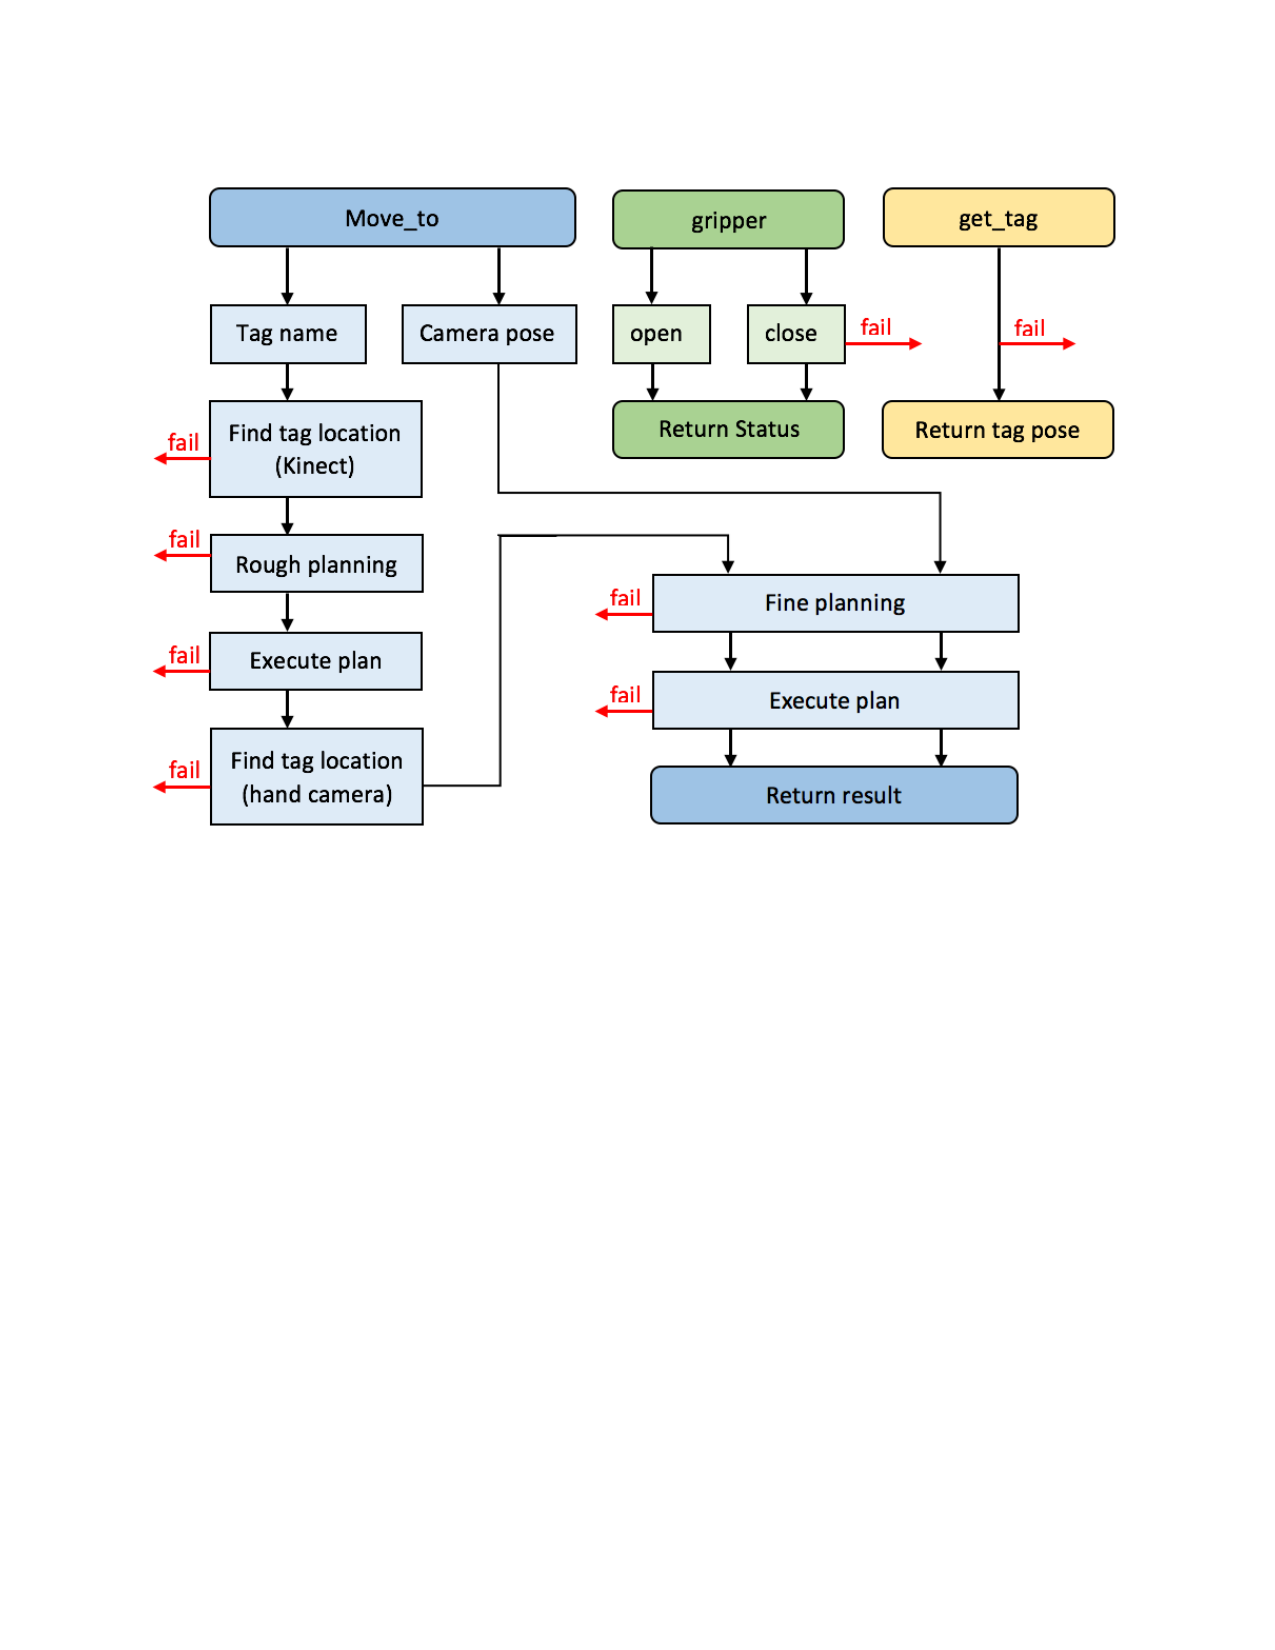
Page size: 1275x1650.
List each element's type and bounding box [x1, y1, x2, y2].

picture [150, 180, 1125, 834]
